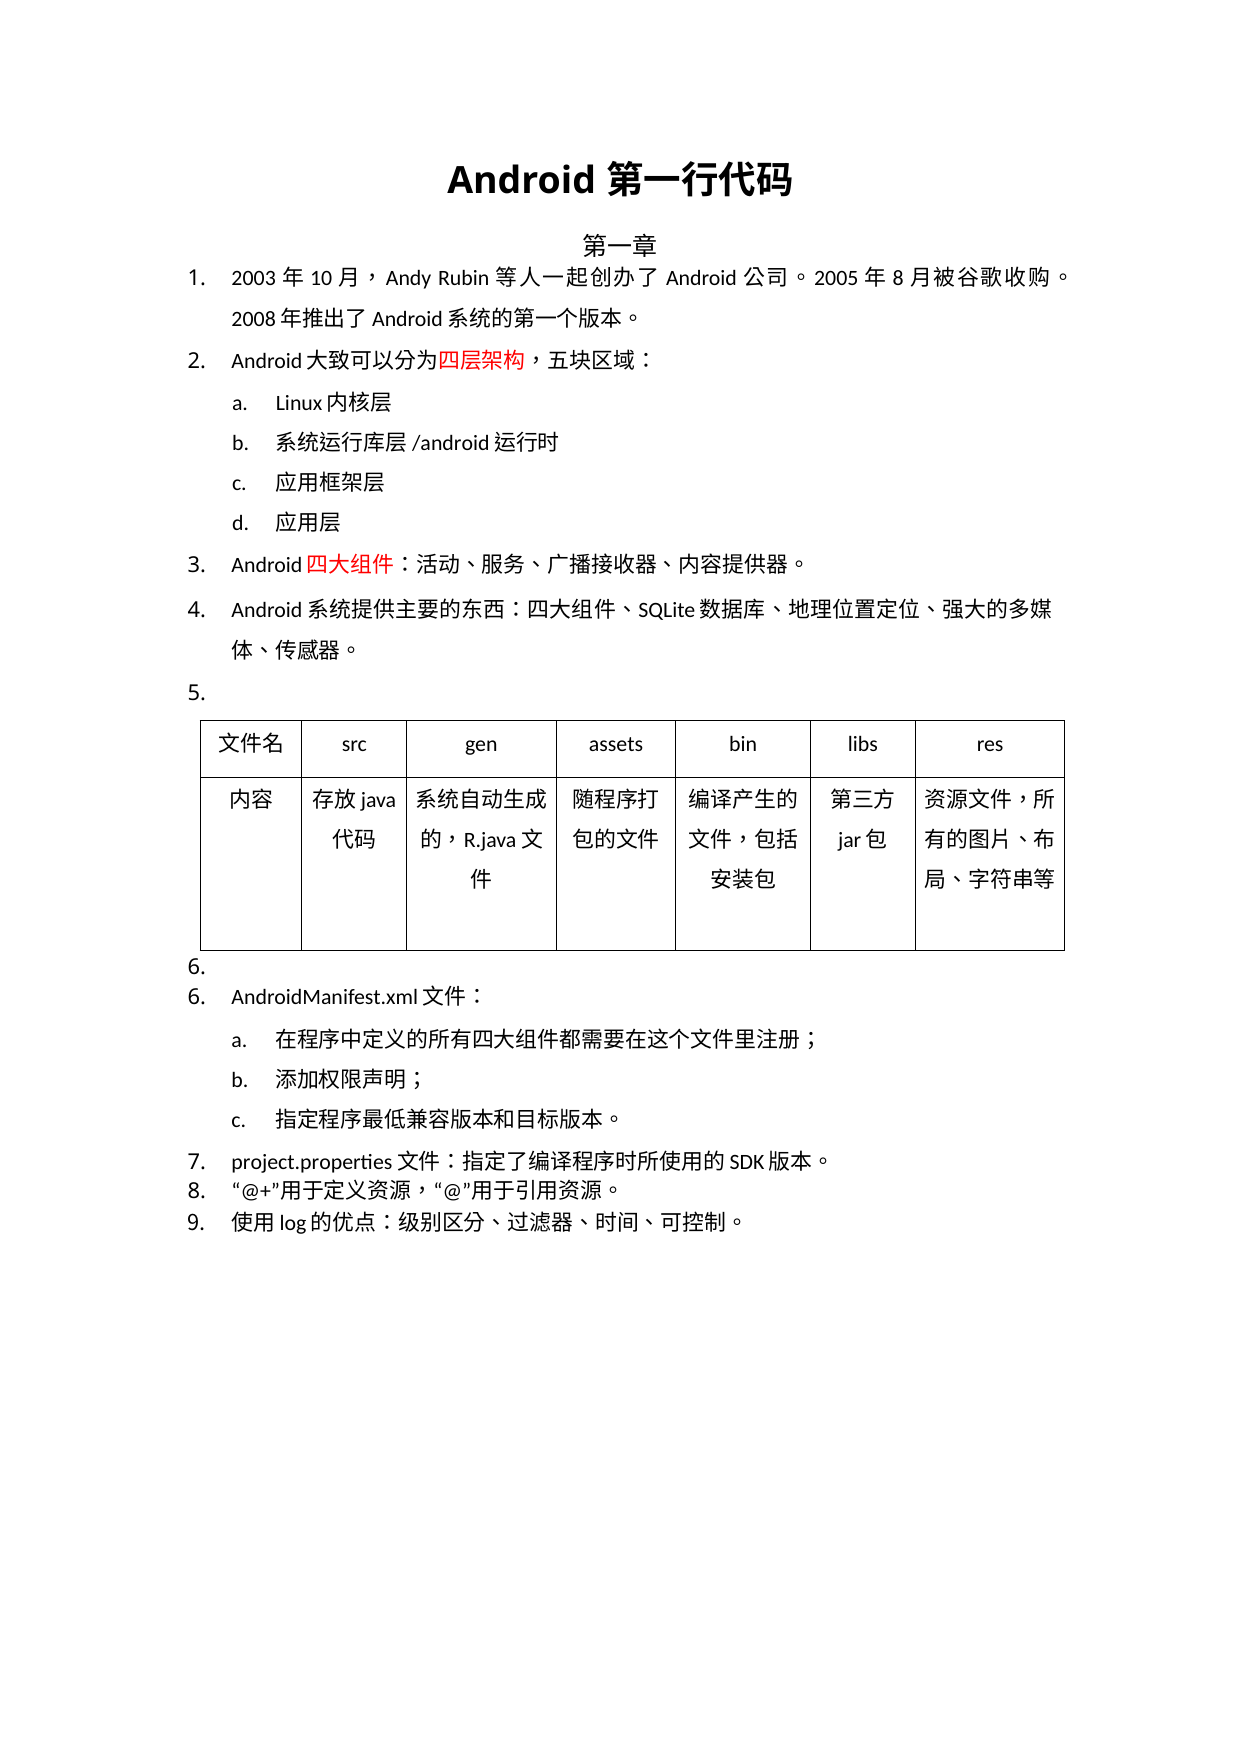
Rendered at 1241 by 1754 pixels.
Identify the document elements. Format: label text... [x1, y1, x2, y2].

list 添加权限声明； [231, 1066, 1053, 1092]
list project.properties文件：指定了编译程序时所使用的SDK版本。 [187, 1146, 1053, 1176]
list Android系统提供主要的东西：四大组件、SQLite数据库、地理位置定位、强大的多媒体、传感器。 [187, 594, 1053, 664]
list “@+”用于定义资源，“@”用于引用资源。 [187, 1176, 1053, 1205]
list 应用层 [232, 509, 1053, 536]
table_cell 资源文件，所有的图片、布局、字符串等 [916, 778, 1064, 950]
table_header bin [676, 721, 810, 777]
list 在程序中定义的所有四大组件都需要在这个文件里注册； [231, 1026, 1053, 1052]
list Android四大组件：活动、服务、广播接收器、内容提供器。 [187, 549, 1053, 579]
table_header src [302, 721, 406, 777]
list 使用log的优点：级别区分、过滤器、时间、可控制。 [187, 1205, 1053, 1237]
table_cell 存放java代码 [302, 778, 406, 950]
table_cell 随程序打包的文件 [557, 778, 675, 950]
table_cell 内容 [201, 778, 301, 950]
table_header assets [557, 721, 675, 777]
list 系统运行库层 /android运行时 [232, 429, 1053, 456]
list Linux内核层 [232, 389, 1053, 416]
table_cell 系统自动生成的，R.java文件 [407, 778, 556, 950]
table_header res [916, 721, 1064, 777]
list AndroidManifest.xml文件： [187, 981, 1053, 1011]
table_header 文件名 [201, 721, 301, 777]
text Android 第一行代码 [187, 150, 1053, 204]
table_cell 编译产生的文件，包括安装包 [676, 778, 810, 950]
list 应用框架层 [232, 469, 1053, 496]
table_header libs [811, 721, 915, 777]
table_cell 第三方jar包 [811, 778, 915, 950]
list Android大致可以分为四层架构，五块区域： [187, 345, 1053, 374]
list 指定程序最低兼容版本和目标版本。 [231, 1106, 1053, 1132]
text 第一章 [187, 231, 1053, 262]
list 2003年10月，Andy Rubin等人一起创办了Android公司。2005年8月被谷歌收购。2008年推出了Android系统的第一个版本。 [187, 262, 1053, 331]
table_header gen [407, 721, 556, 777]
